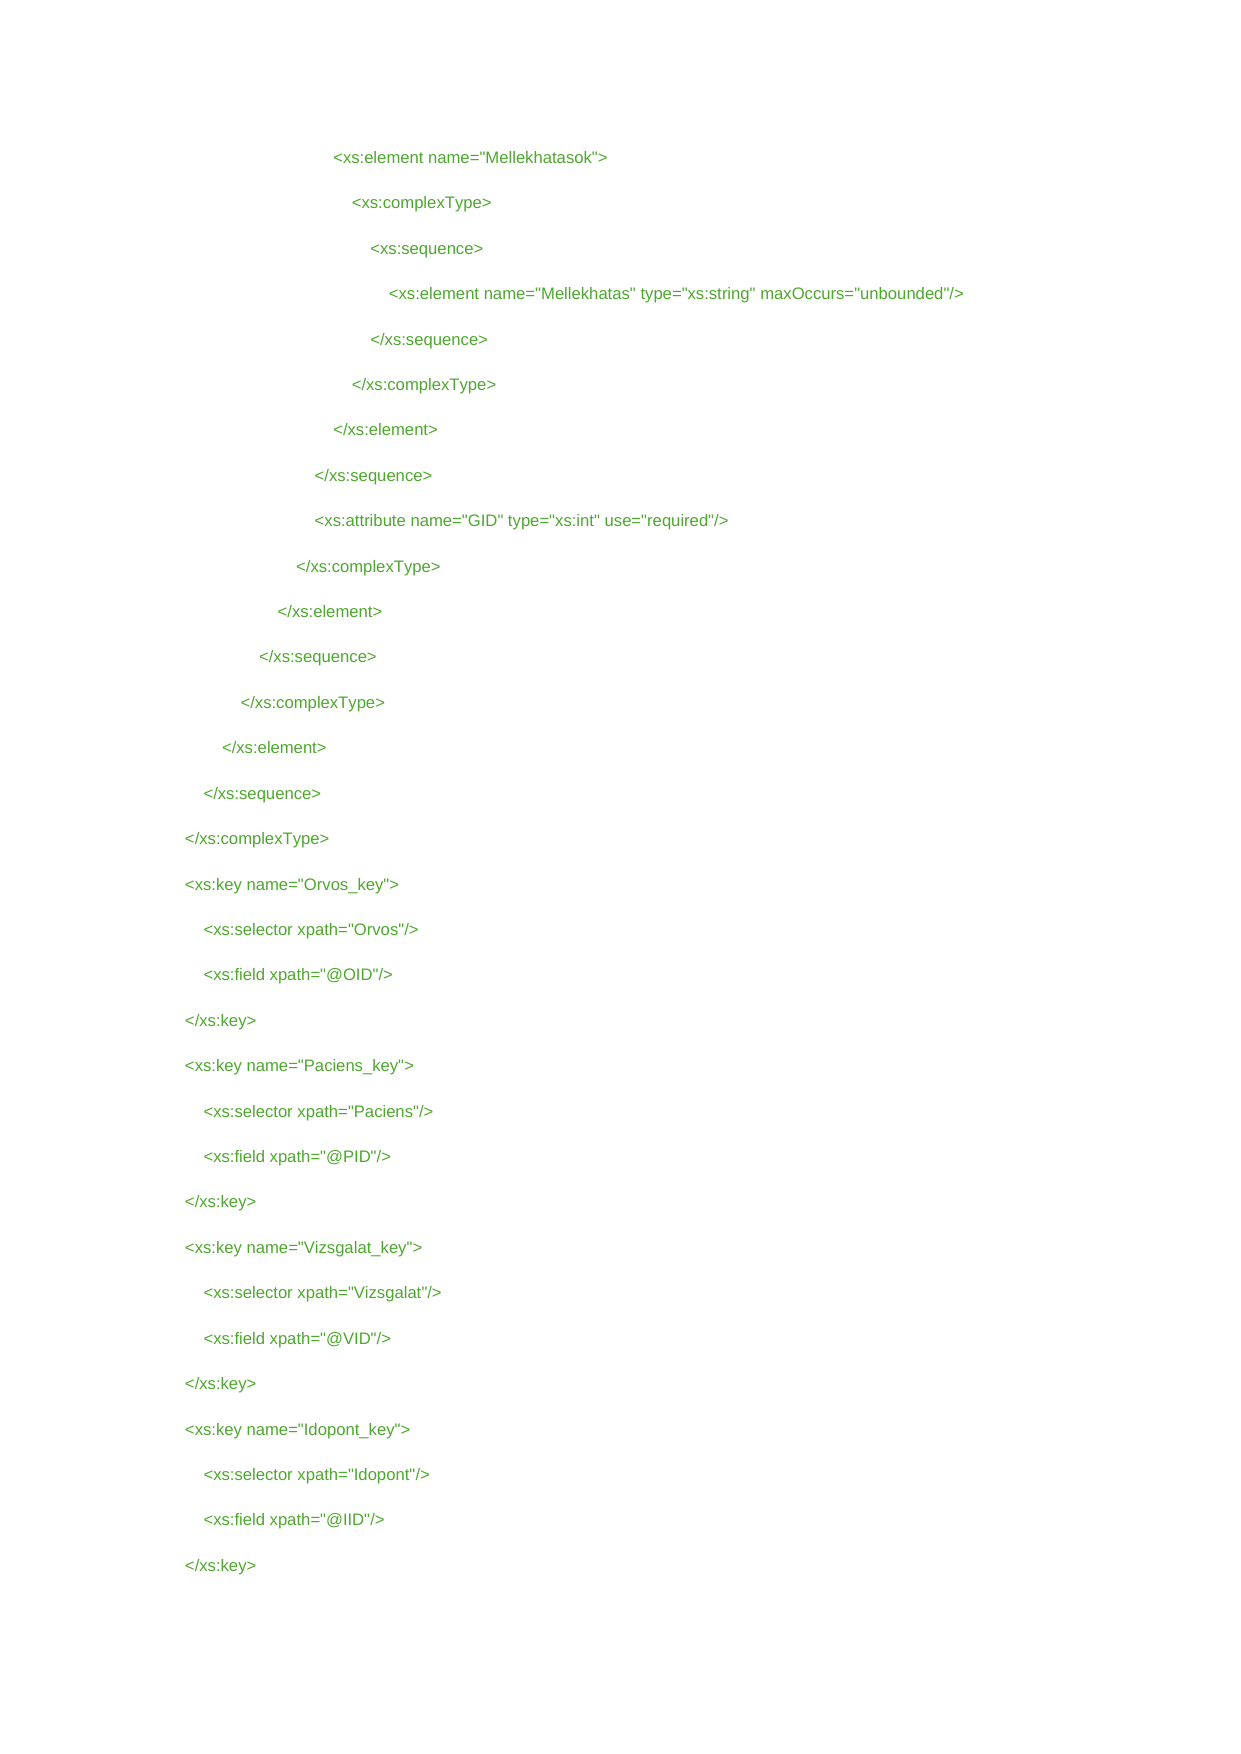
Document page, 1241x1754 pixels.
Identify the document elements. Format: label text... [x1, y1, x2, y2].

text <xs:key name="Paciens_key"> [148, 1056, 1092, 1075]
text </xs:sequence> [148, 783, 1092, 803]
text </xs:element> [148, 602, 1092, 621]
text <xs:complexType> [148, 193, 1092, 212]
text <xs:element name="Mellekhatas" type="xs:string" maxOccurs="unbounded"/> [148, 284, 1092, 303]
text </xs:complexType> [148, 829, 1092, 848]
text <xs:selector xpath="Orvos"/> [148, 920, 1092, 939]
text </xs:key> [148, 1374, 1092, 1393]
text </xs:sequence> [148, 466, 1092, 485]
text <xs:field xpath="@IID"/> [148, 1510, 1092, 1529]
text <xs:field xpath="@OID"/> [148, 965, 1092, 984]
text <xs:selector xpath="Vizsgalat"/> [148, 1283, 1092, 1302]
text </xs:complexType> [148, 375, 1092, 394]
text </xs:sequence> [148, 329, 1092, 348]
text </xs:key> [148, 1192, 1092, 1211]
text <xs:selector xpath="Idopont"/> [148, 1465, 1092, 1484]
text <xs:field xpath="@VID"/> [148, 1328, 1092, 1348]
text <xs:key name="Idopont_key"> [148, 1419, 1092, 1438]
text </xs:complexType> [148, 693, 1092, 712]
text <xs:key name="Orvos_key"> [148, 874, 1092, 893]
text <xs:attribute name="GID" type="xs:int" use="required"/> [148, 511, 1092, 530]
text </xs:sequence> [148, 647, 1092, 666]
text </xs:key> [148, 1556, 1092, 1575]
text </xs:complexType> [148, 556, 1092, 576]
text <xs:element name="Mellekhatasok"> [148, 148, 1092, 167]
text <xs:key name="Vizsgalat_key"> [148, 1238, 1092, 1257]
text <xs:selector xpath="Paciens"/> [148, 1101, 1092, 1121]
text <xs:sequence> [148, 238, 1092, 258]
text <xs:field xpath="@PID"/> [148, 1147, 1092, 1166]
text </xs:element> [148, 420, 1092, 439]
text </xs:element> [148, 738, 1092, 757]
text </xs:key> [148, 1011, 1092, 1030]
